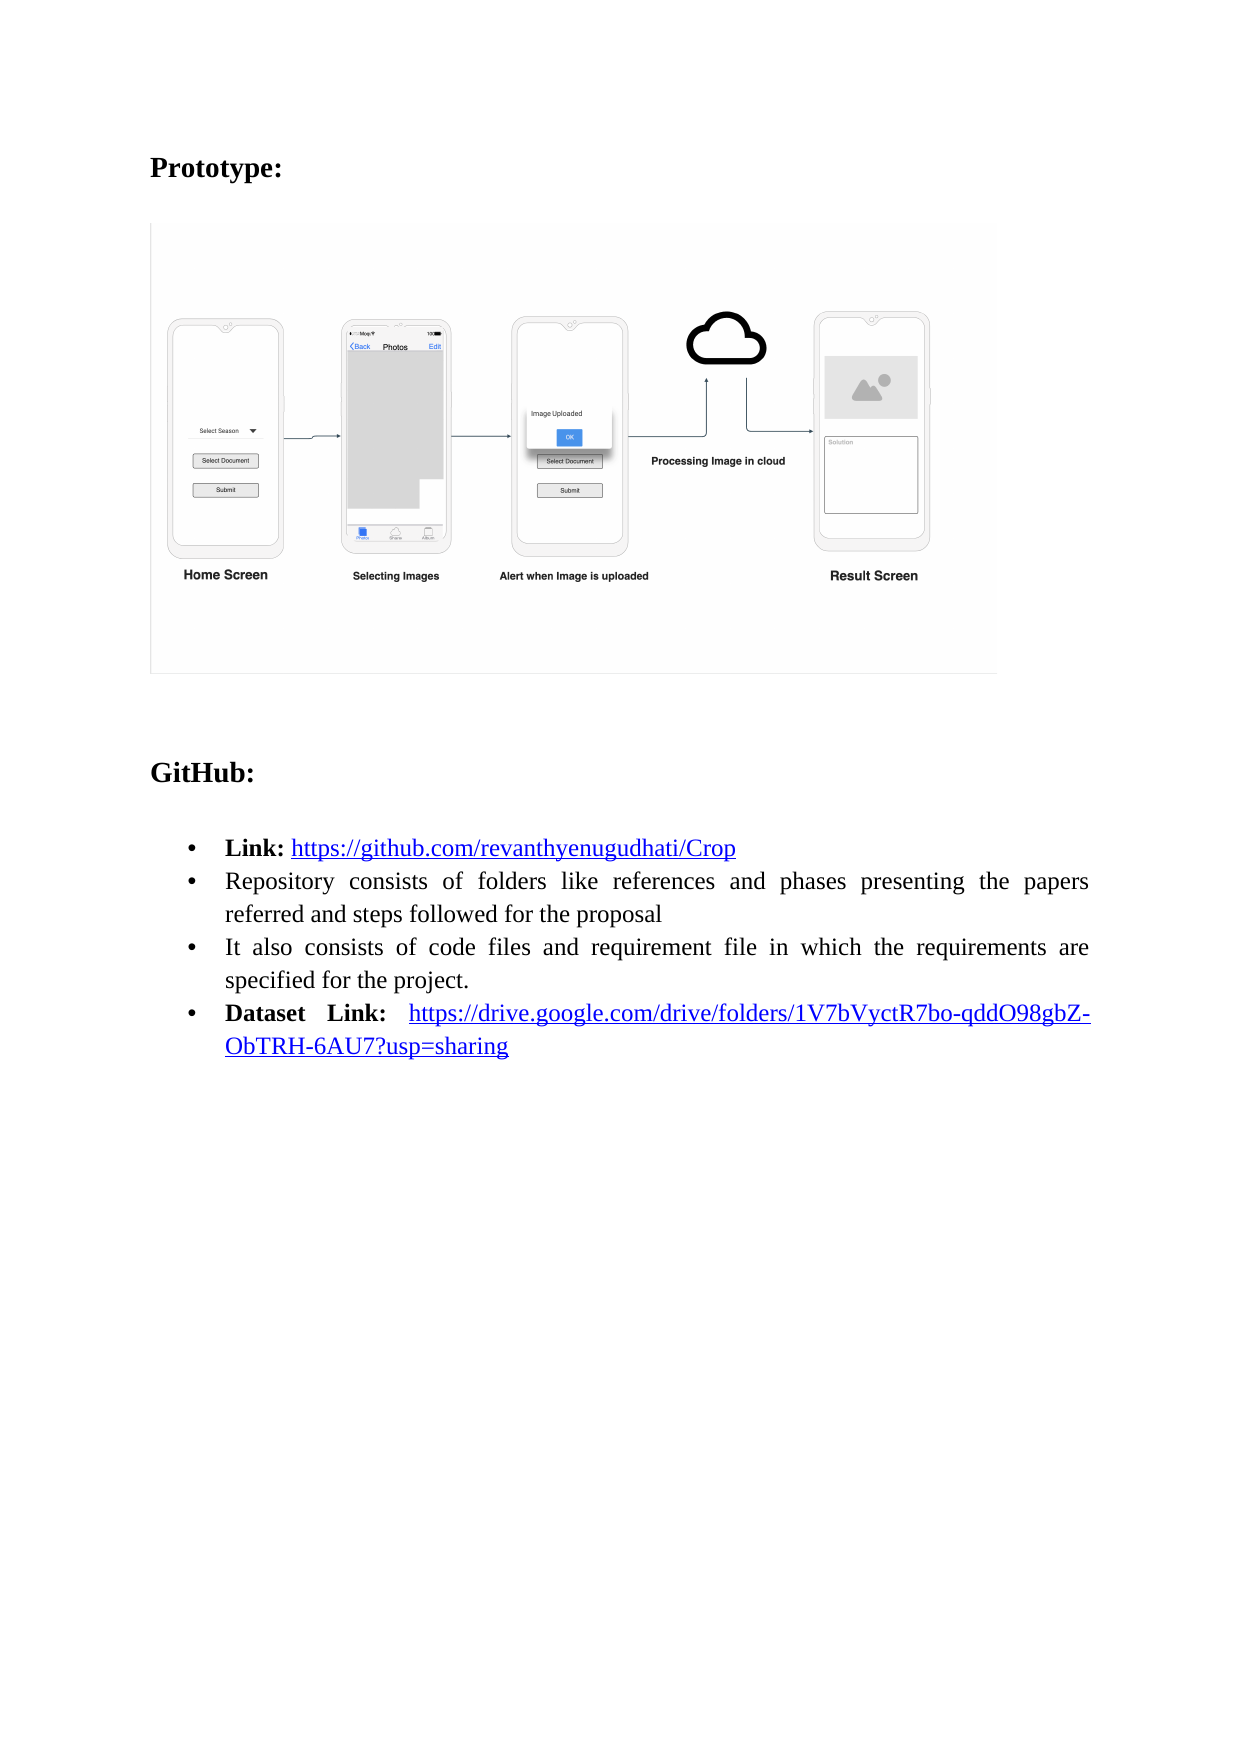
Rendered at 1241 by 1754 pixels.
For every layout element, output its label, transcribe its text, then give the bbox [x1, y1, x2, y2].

picture [150, 223, 998, 674]
text GitHub: [150, 755, 1090, 789]
list Repository consists of folders like references and phases presenting the papers referred and steps followed for the proposal [187, 866, 1090, 927]
list Link: https://github.com/revanthyenugudhati/Crop [187, 832, 1090, 861]
list Dataset Link: https://drive.google.com/drive/folders/1V7bVyctR7bo-qddO98gbZ-ObTRH-6AU7?usp=sharing [187, 998, 1090, 1060]
text Prototype: [150, 150, 1090, 183]
list It also consists of code files and requirement file in which the requirements are specified for the project. [187, 932, 1090, 994]
